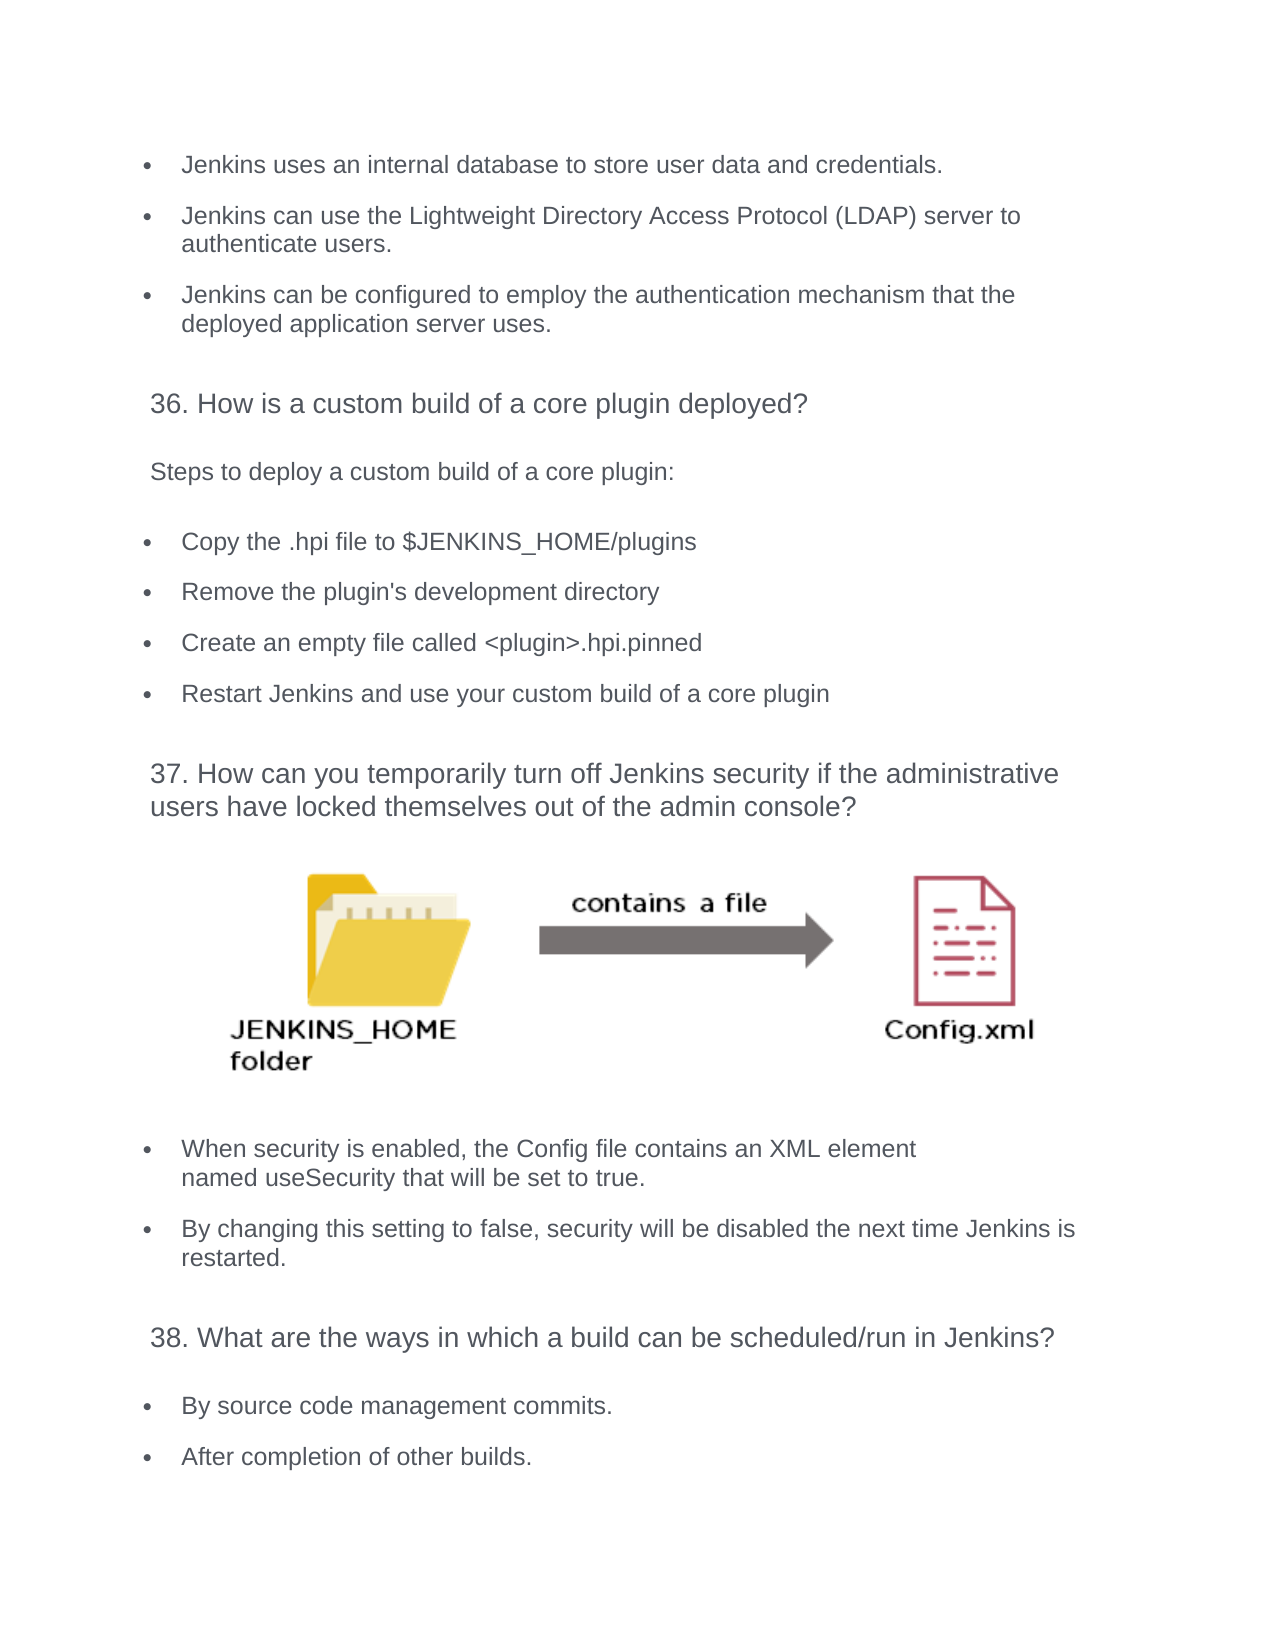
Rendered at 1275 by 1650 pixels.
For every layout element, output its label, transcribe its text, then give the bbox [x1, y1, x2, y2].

list Jenkins can be configured to employ the authentication mechanism that the deployed application server uses. [144, 280, 1125, 337]
list Jenkins uses an internal database to store user data and credentials. [144, 150, 1125, 179]
list Copy the .hpi file to $JENKINS_HOME/plugins [144, 527, 1125, 556]
text 37. How can you temporarily turn off Jenkins security if the administrative users have locked themselves out of the admin console? [150, 757, 1125, 822]
list Jenkins can use the Lightweight Directory Access Protocol (LDAP) server to authenticate users. [144, 201, 1125, 258]
list Create an empty file called <plugin>.hpi.pinned [144, 628, 1125, 657]
text Steps to deploy a custom build of a core plugin: [150, 457, 1125, 486]
text 36. How is a custom build of a core plugin deployed? [150, 387, 1125, 420]
text 38. What are the ways in which a build can be scheduled/run in Jenkins? [150, 1321, 1125, 1354]
list Remove the plugin's development directory [144, 577, 1125, 606]
list By source code management commits. [144, 1391, 1125, 1420]
list By changing this setting to false, security will be disabled the next time Jenkins is restarted. [144, 1214, 1125, 1271]
picture [214, 859, 1061, 1094]
list Restart Jenkins and use your custom build of a core plugin [144, 679, 1125, 707]
list After completion of other builds. [144, 1442, 1125, 1471]
list When security is enabled, the Config file contains an XML element named useSecurity that will be set to true. [144, 1134, 1125, 1192]
